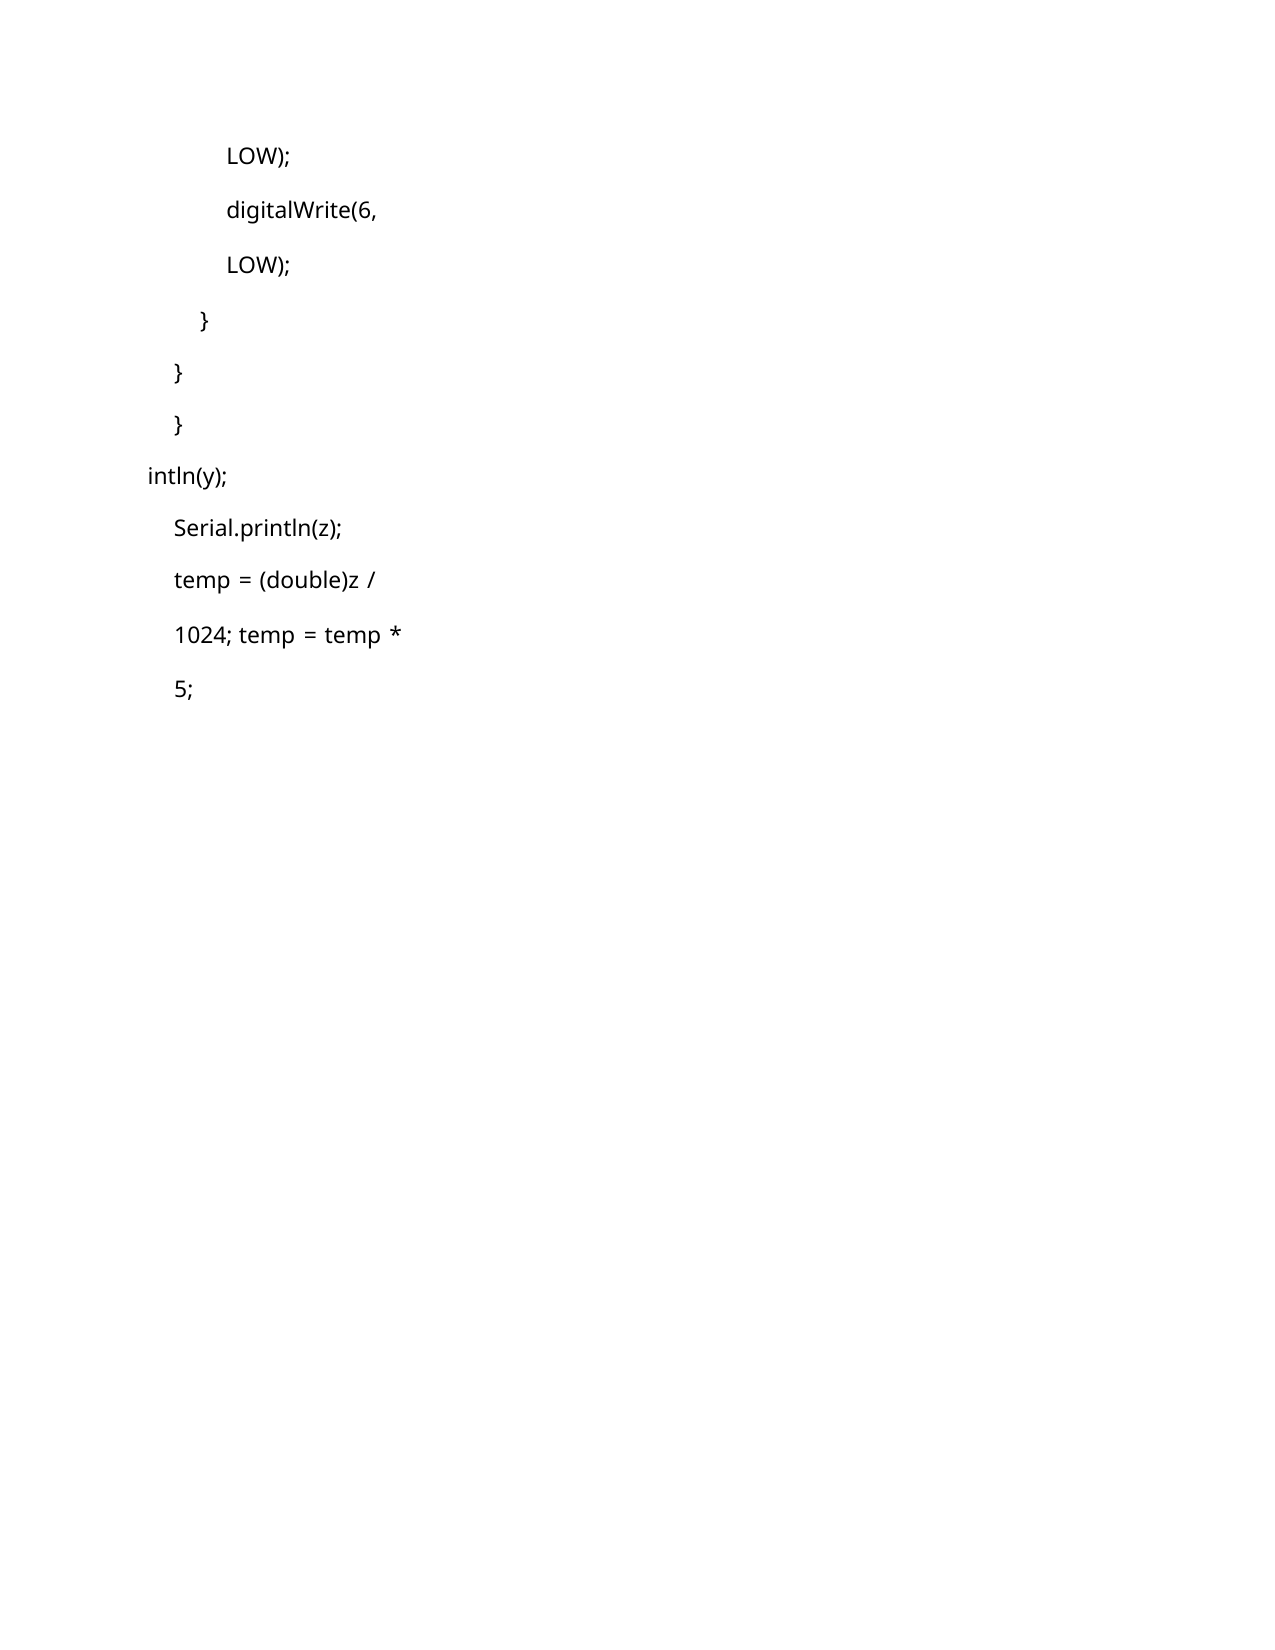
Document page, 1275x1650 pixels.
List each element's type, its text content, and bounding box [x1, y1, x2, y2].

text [226, 139, 437, 280]
text } [174, 356, 1096, 387]
text } [174, 408, 1096, 439]
text Serial.println(z); [174, 512, 1096, 543]
text temp = (double)z / 1024; temp = temp * 5; [174, 564, 416, 705]
text intln(y); [147, 460, 1096, 491]
text } [200, 304, 1096, 335]
